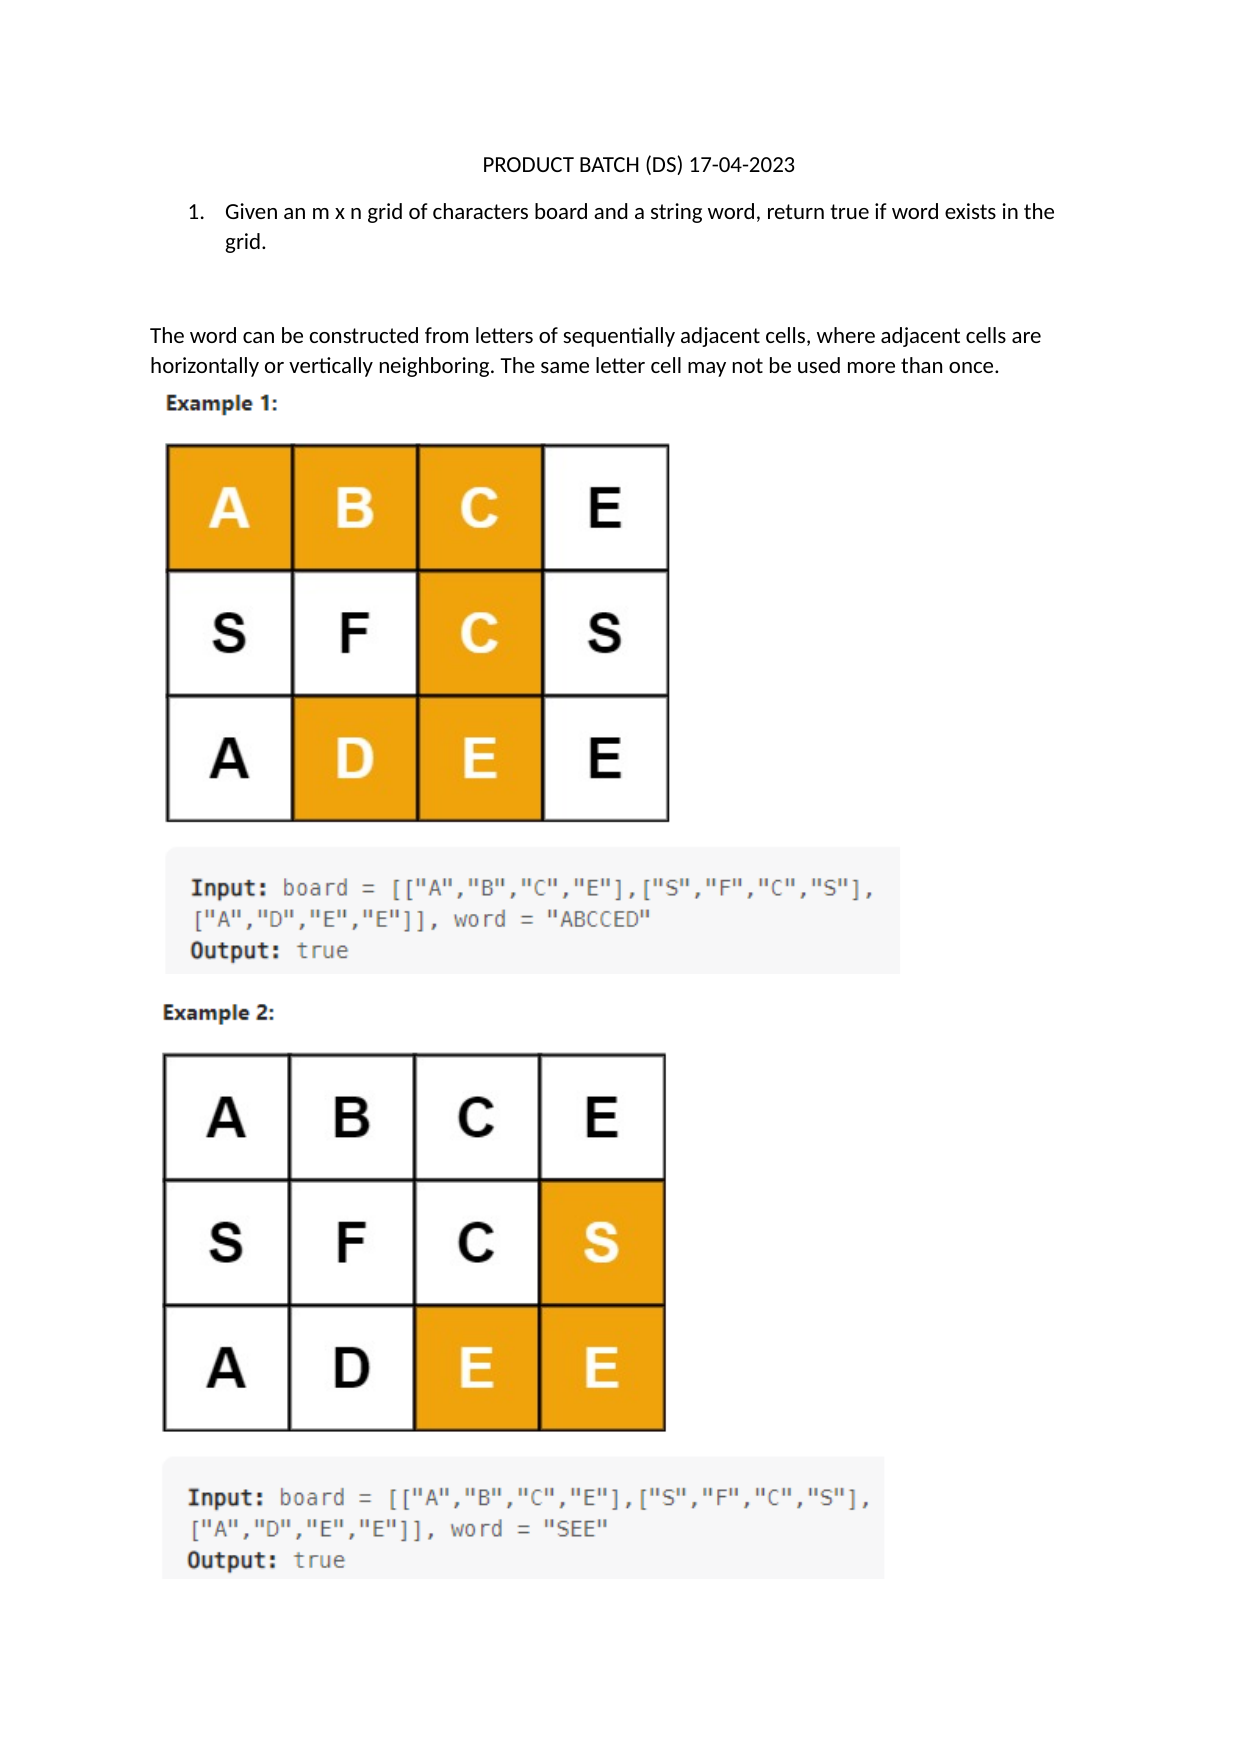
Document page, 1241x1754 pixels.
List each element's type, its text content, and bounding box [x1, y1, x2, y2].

picture [150, 381, 901, 974]
text PRODUCT BATCH (DS) 17-04-2023 [187, 150, 1090, 178]
list Given an m x n grid of characters board and a string word, return true if word exists in the grid. [187, 197, 1090, 255]
picture [150, 992, 885, 1579]
